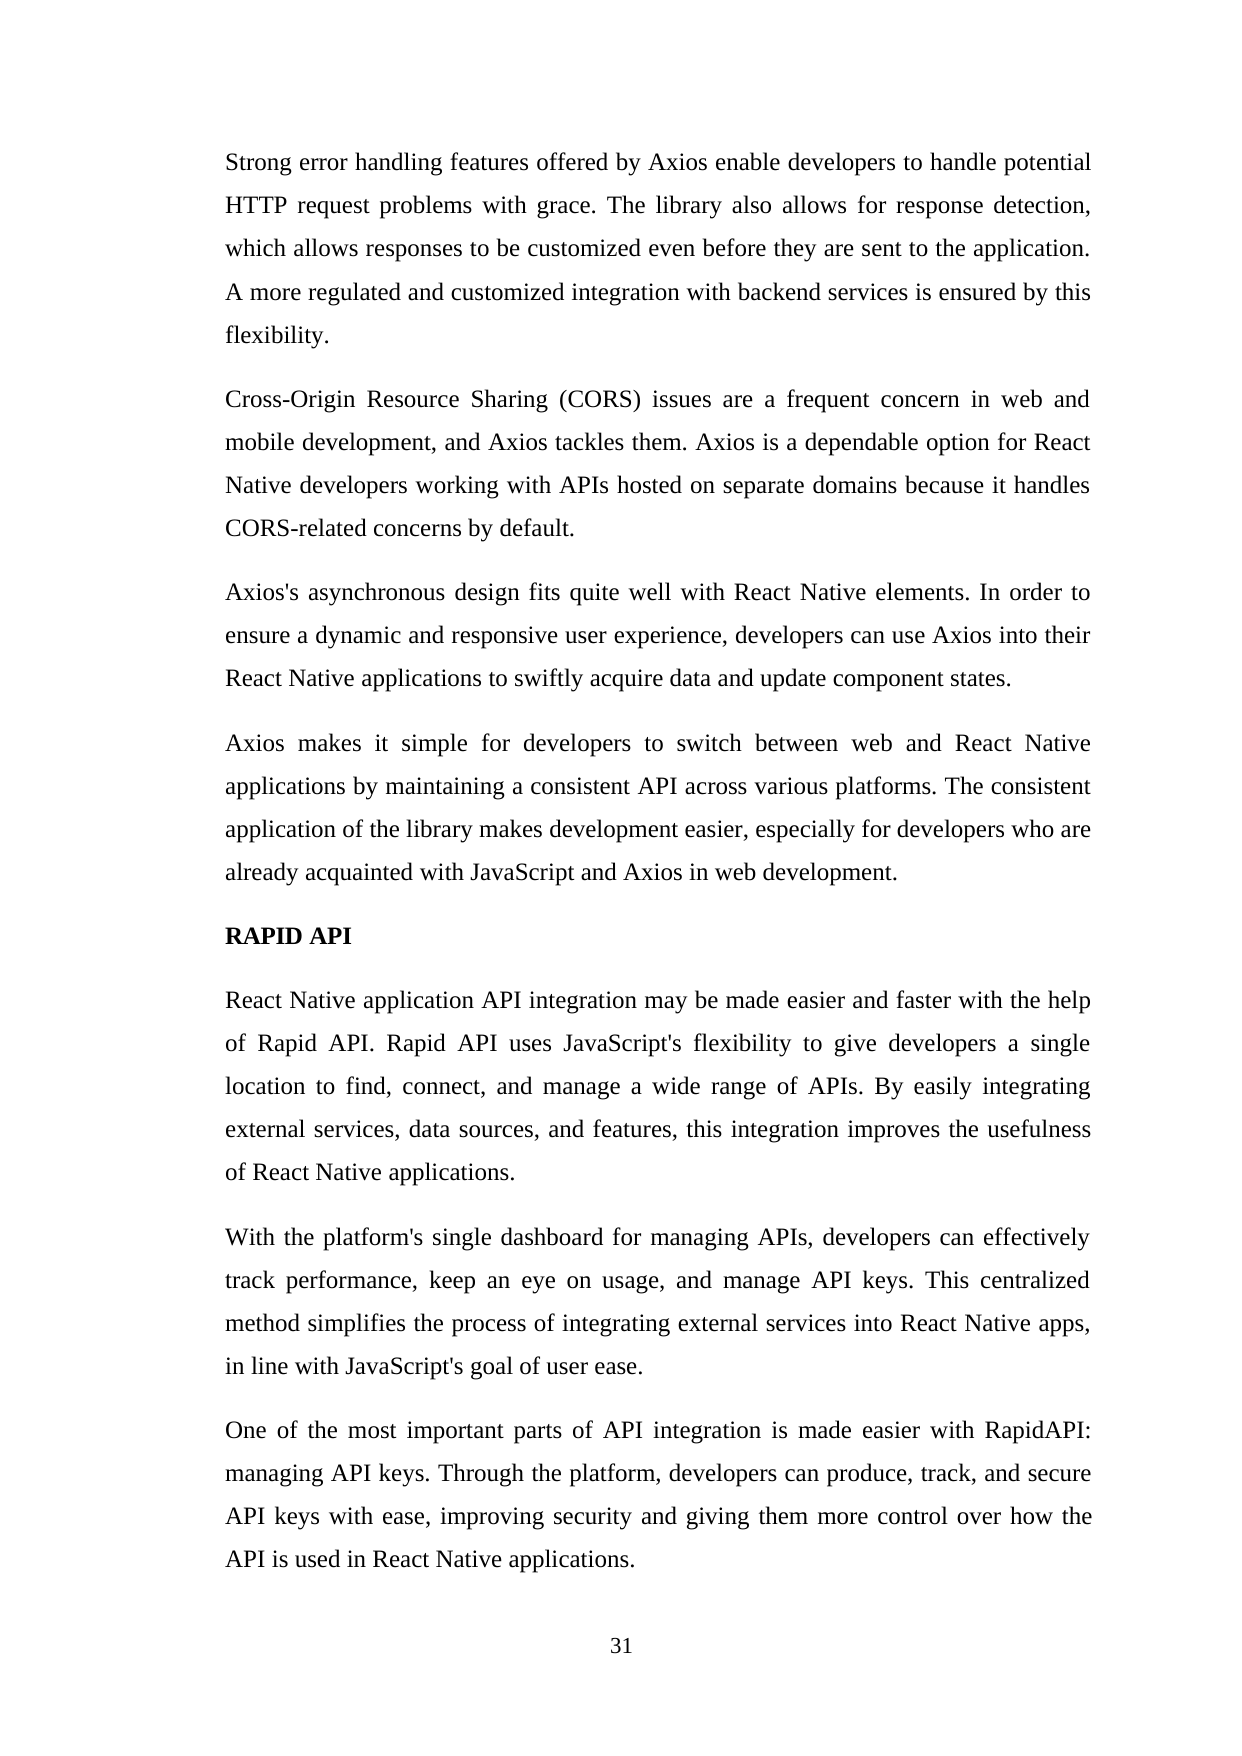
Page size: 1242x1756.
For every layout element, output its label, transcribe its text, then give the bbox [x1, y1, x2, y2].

text With the platform's single dashboard for managing APIs, developers can effectively track performance, keep an eye on usage, and manage API keys. This centralized method simplifies the process of integrating external services into React Native apps, in line with JavaScript's goal of user ease. [225, 1222, 1091, 1380]
text Axios's asynchronous design fits quite well with React Native elements. In order to ensure a dynamic and responsive user experience, developers can use Axios into their React Native applications to swiftly acquire data and update component states. [225, 577, 1092, 692]
text Cross-Origin Resource Sharing (CORS) issues are a frequent concern in web and mobile development, and Axios tackles them. Axios is a dependable option for React Native developers working with APIs hosted on separate domains because it handles CORS-related concerns by default. [225, 384, 1092, 542]
text One of the most important parts of API integration is made easier with RapidAPI: managing API keys. Through the platform, developers can produce, track, and secure API keys with ease, improving security and giving them more control over how the API is used in React Native applications. [225, 1415, 1092, 1573]
subtitle RAPID API [225, 921, 1160, 950]
text Strong error handling features offered by Axios enable developers to handle potential HTTP request problems with grace. The library also allows for response detection, which allows responses to be customized even before they are sent to the application. A more regulated and customized integration with backend services is ensured by this flexibility. [225, 147, 1092, 348]
text Axios makes it simple for developers to switch between web and React Native applications by maintaining a consistent API across various platforms. The consistent application of the library makes development easier, especially for developers who are already acquainted with JavaScript and Axios in web development. [225, 728, 1092, 886]
text React Native application API integration may be made easier and faster with the help of Rapid API. Rapid API uses JavaScript's flexibility to give developers a single location to find, connect, and manage a wide range of APIs. By easily integrating external services, data sources, and features, this integration improves the usefulness of React Native applications. [225, 985, 1092, 1186]
